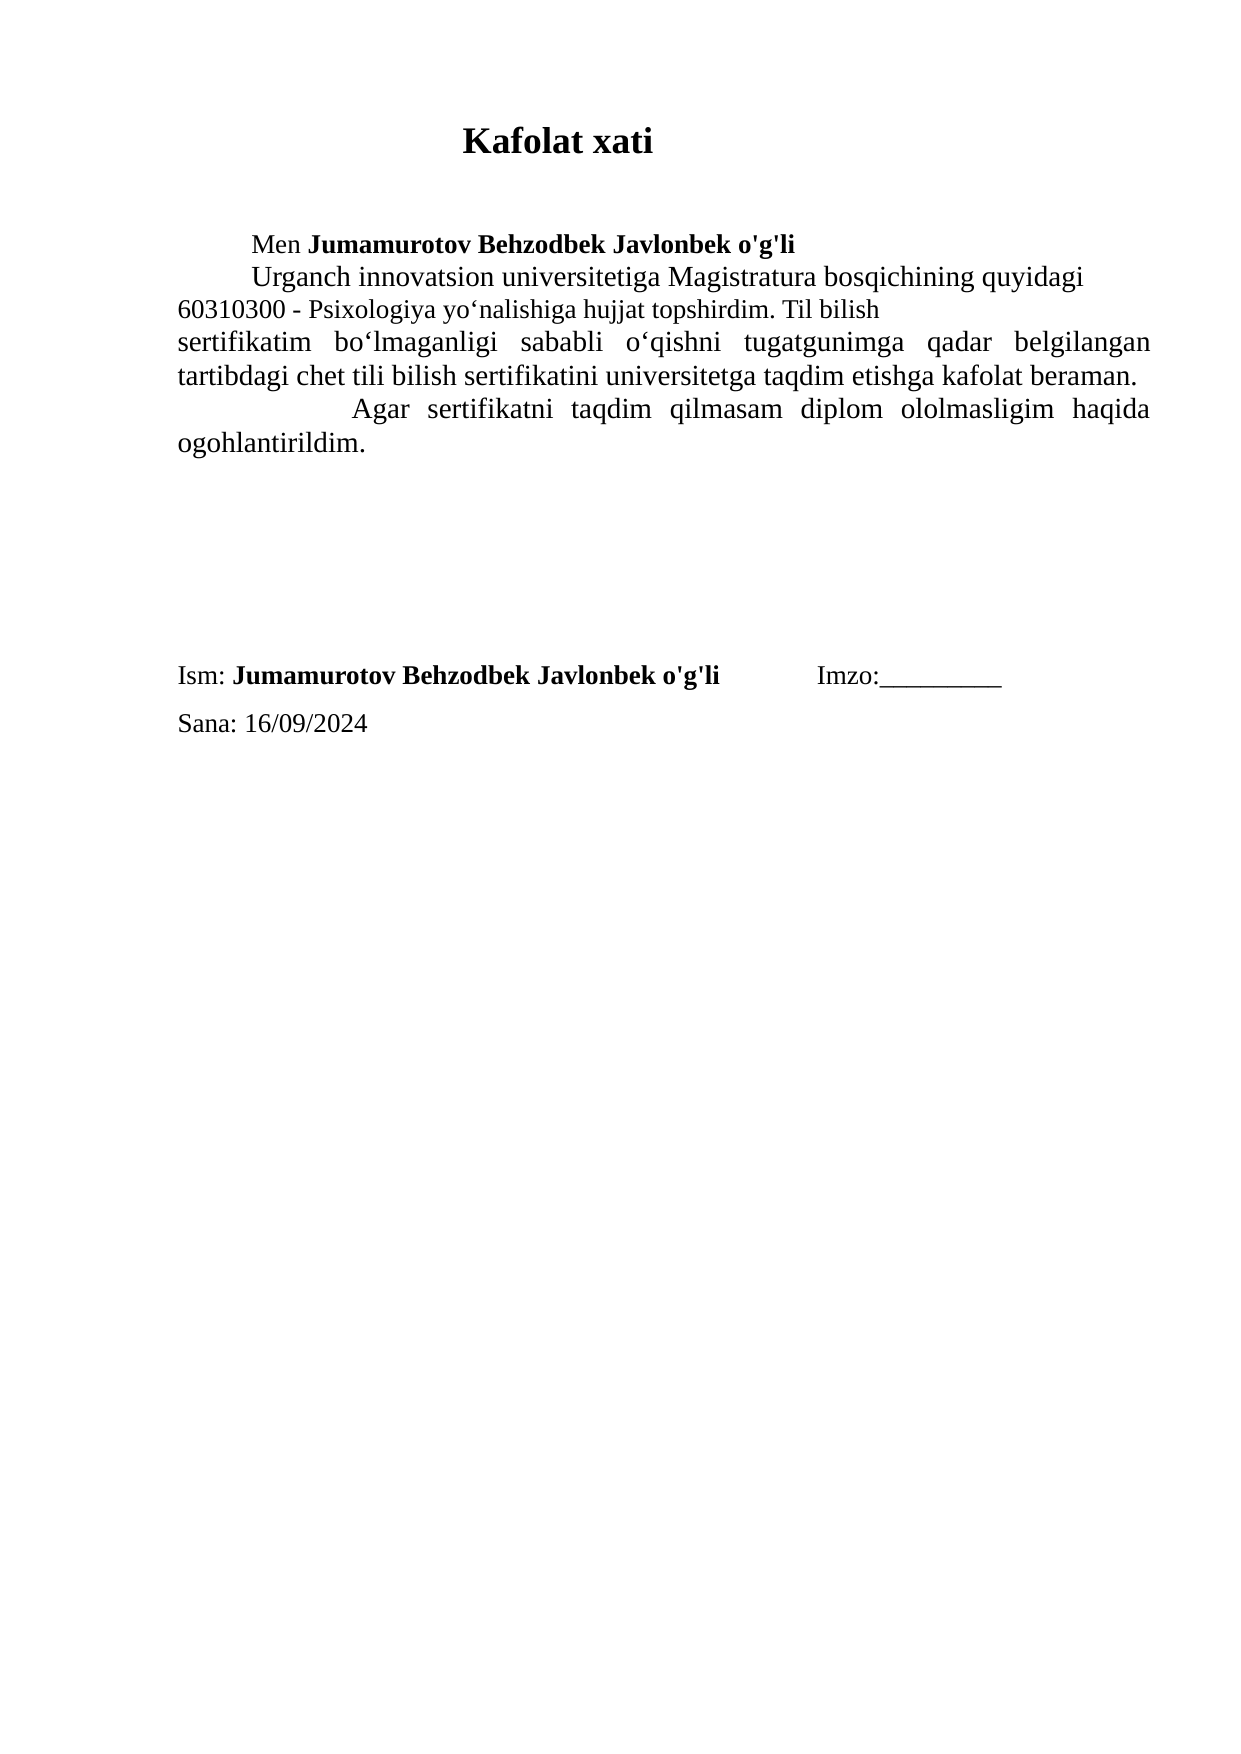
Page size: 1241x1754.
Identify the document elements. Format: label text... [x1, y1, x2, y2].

text 60310300 - Psixologiya yo‘nalishiga hujjat topshirdim. Til bilish [177, 293, 1152, 324]
text Urganch innovatsion universitetiga Magistratura bosqichining quyidagi [177, 259, 1152, 293]
text Men Jumamurotov Behzodbek Javlonbek o'g'li [177, 228, 1152, 259]
text Kafolat xati [177, 118, 1152, 161]
text Agar sertifikatni taqdim qilmasam diplom ololmasligim haqida ogohlantirildim. [177, 391, 1152, 458]
text Sana: 16/09/2024 [177, 707, 1152, 738]
text sertifikatim bo‘lmaganligi sababli o‘qishni tugatgunimga qadar belgilangan tartibdagi chet tili bilish sertifikatini universitetga taqdim etishga kafolat beraman. [177, 324, 1152, 391]
text Ism: Jumamurotov Behzodbek Javlonbek o'g'li Imzo:_________ [177, 659, 1152, 690]
